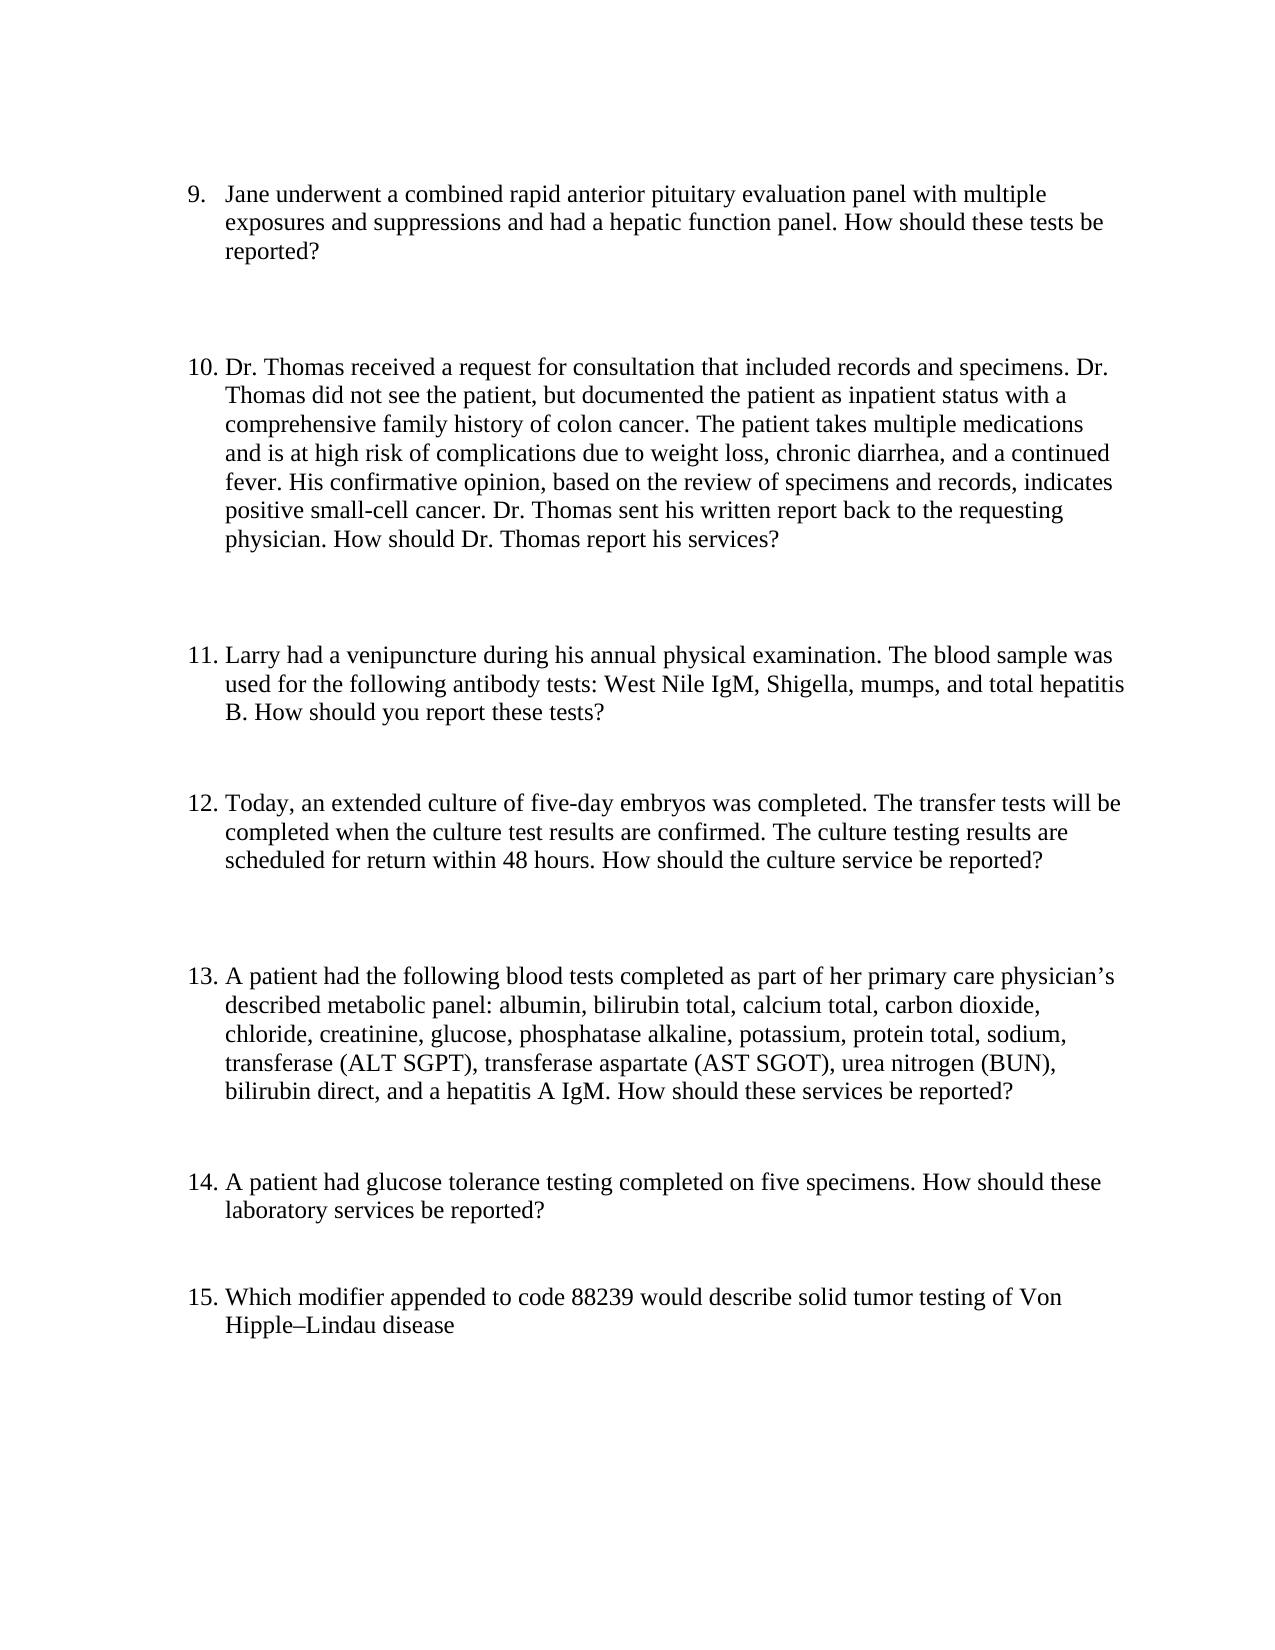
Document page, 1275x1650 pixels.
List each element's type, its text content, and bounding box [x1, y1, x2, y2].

list A patient had the following blood tests completed as part of her primary care physician’s described metabolic panel: albumin, bilirubin total, calcium total, carbon dioxide, chloride, creatinine, glucose, phosphatase alkaline, potassium, protein total, sodium, transferase (ALT SGPT), transferase aspartate (AST SGOT), urea nitrogen (BUN), bilirubin direct, and a hepatitis A IgM. How should these services be reported? [187, 961, 1125, 1105]
list Jane underwent a combined rapid anterior pituitary evaluation panel with multiple exposures and suppressions and had a hepatic function panel. How should these tests be reported? [187, 179, 1125, 265]
list Larry had a venipuncture during his annual physical examination. The blood sample was used for the following antibody tests: West Nile IgM, Shigella, mumps, and total hepatitis B. How should you report these tests? [187, 640, 1125, 726]
list Which modifier appended to code 88239 would describe solid tumor testing of Von Hipple–Lindau disease [187, 1282, 1125, 1339]
list A patient had glucose tolerance testing completed on five specimens. How should these laboratory services be reported? [187, 1167, 1125, 1224]
list Dr. Thomas received a request for consultation that included records and specimens. Dr. Thomas did not see the patient, but documented the patient as inpatient status with a comprehensive family history of colon cancer. The patient takes multiple medications and is at high risk of complications due to weight loss, chronic diarrhea, and a continued fever. His confirmative opinion, based on the review of specimens and records, indicates positive small-cell cancer. Dr. Thomas sent his written report back to the requesting physician. How should Dr. Thomas report his services? [187, 352, 1125, 553]
list Today, an extended culture of five-day embryos was completed. The transfer tests will be completed when the culture test results are confirmed. The culture testing results are scheduled for return within 48 hours. How should the culture service be reported? [187, 788, 1125, 874]
